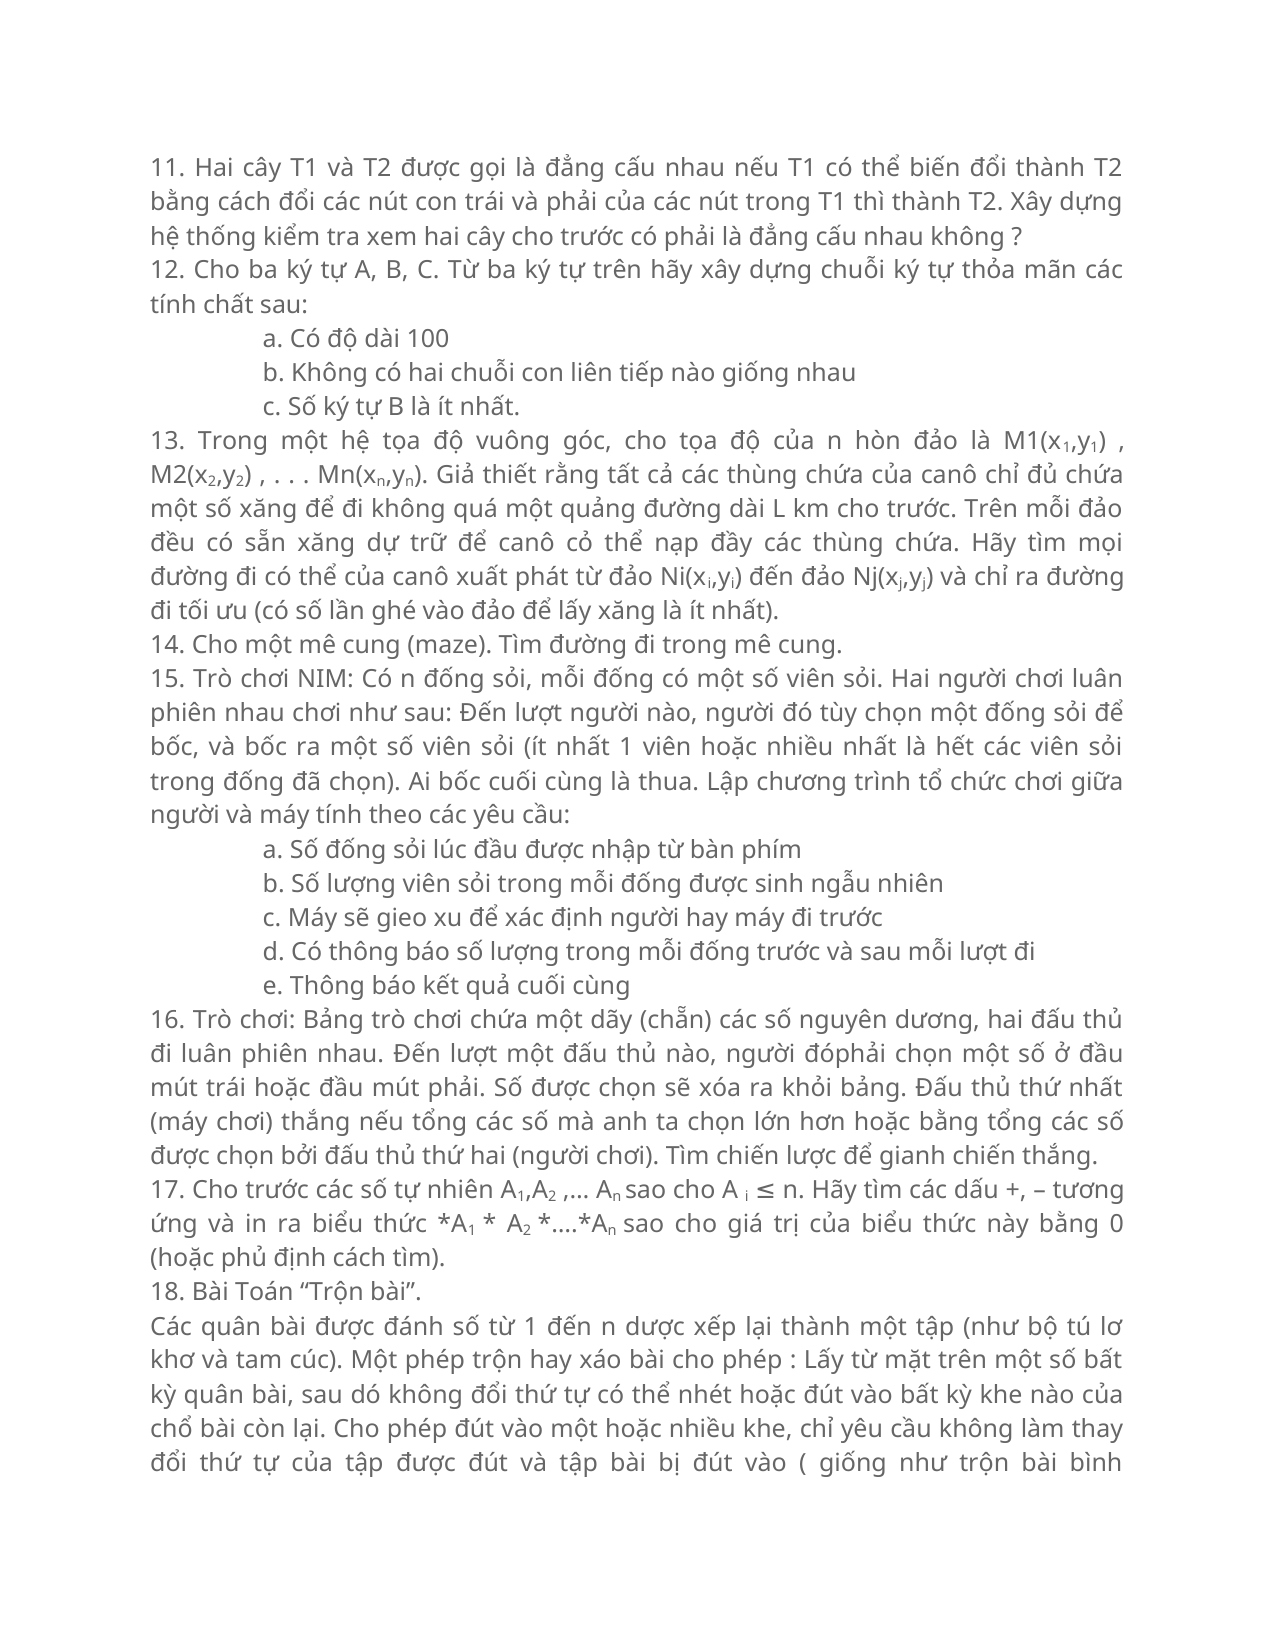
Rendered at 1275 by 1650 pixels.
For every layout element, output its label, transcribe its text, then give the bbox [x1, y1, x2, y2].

text a. Số đống sỏi lúc đầu được nhập từ bàn phím [262, 831, 1125, 865]
text 16. Trò chơi: Bảng trò chơi chứa một dãy (chẵn) các số nguyên dương, hai đấu thủ đi luân phiên nhau. Đến lượt một đấu thủ nào, người đóphải chọn một số ở đầu mút trái hoặc đầu mút phải. Số được chọn sẽ xóa ra khỏi bảng. Đấu thủ thứ nhất (máy chơi) thắng nếu tổng các số mà anh ta chọn lớn hơn hoặc bằng tổng các số được chọn bởi đấu thủ thứ hai (người chơi). Tìm chiến lược để gianh chiến thắng. [150, 1002, 1125, 1172]
text 14. Cho một mê cung (maze). Tìm đường đi trong mê cung. [150, 627, 1125, 661]
text b. Số lượng viên sỏi trong mỗi đống được sinh ngẫu nhiên [262, 865, 1125, 899]
text 12. Cho ba ký tự A, B, C. Từ ba ký tự trên hãy xây dựng chuỗi ký tự thỏa mãn các tính chất sau: [150, 252, 1125, 320]
text d. Có thông báo số lượng trong mỗi đống trước và sau mỗi lượt đi [262, 933, 1125, 967]
text 18. Bài Toán “Trộn bài”. [150, 1274, 1125, 1308]
text 17. Cho trước các số tự nhiên A1,A2 ,… An sao cho A i ≤ n. Hãy tìm các dấu +, – tương ứng và in ra biểu thức *A1 * A2 *….*An sao cho giá trị của biểu thức này bằng 0 (hoặc phủ định cách tìm). [150, 1172, 1125, 1274]
text c. Số ký tự B là ít nhất. [262, 388, 1125, 422]
text e. Thông báo kết quả cuối cùng [262, 967, 1125, 1002]
text 13. Trong một hệ tọa độ vuông góc, cho tọa độ của n hòn đảo là M1(x1,y1) , M2(x2,y2) , . . . Mn(xn,yn). Giả thiết rằng tất cả các thùng chứa của canô chỉ đủ chứa một số xăng để đi không quá một quảng đường dài L km cho trước. Trên mỗi đảo đều có sẵn xăng dự trữ để canô cỏ thể nạp đầy các thùng chứa. Hãy tìm mọi đường đi có thể của canô xuất phát từ đảo Ni(xi,yi) đến đảo Nj(xj,yj) và chỉ ra đường đi tối ưu (có số lần ghé vào đảo để lấy xăng là ít nhất). [150, 422, 1125, 627]
text 11. Hai cây T1 và T2 được gọi là đẳng cấu nhau nếu T1 có thể biến đổi thành T2 bằng cách đổi các nút con trái và phải của các nút trong T1 thì thành T2. Xây dựng hệ thống kiểm tra xem hai cây cho trước có phải là đẳng cấu nhau không ? [150, 150, 1125, 252]
text 15. Trò chơi NIM: Có n đống sỏi, mỗi đống có một số viên sỏi. Hai người chơi luân phiên nhau chơi như sau: Đến lượt người nào, người đó tùy chọn một đống sỏi để bốc, và bốc ra một số viên sỏi (ít nhất 1 viên hoặc nhiều nhất là hết các viên sỏi trong đống đã chọn). Ai bốc cuối cùng là thua. Lập chương trình tổ chức chơi giữa người và máy tính theo các yêu cầu: [150, 661, 1125, 831]
text b. Không có hai chuỗi con liên tiếp nào giống nhau [262, 354, 1125, 388]
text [150, 1308, 1125, 1478]
text c. Máy sẽ gieo xu để xác định người hay máy đi trước [262, 899, 1125, 933]
text a. Có độ dài 100 [262, 320, 1125, 354]
